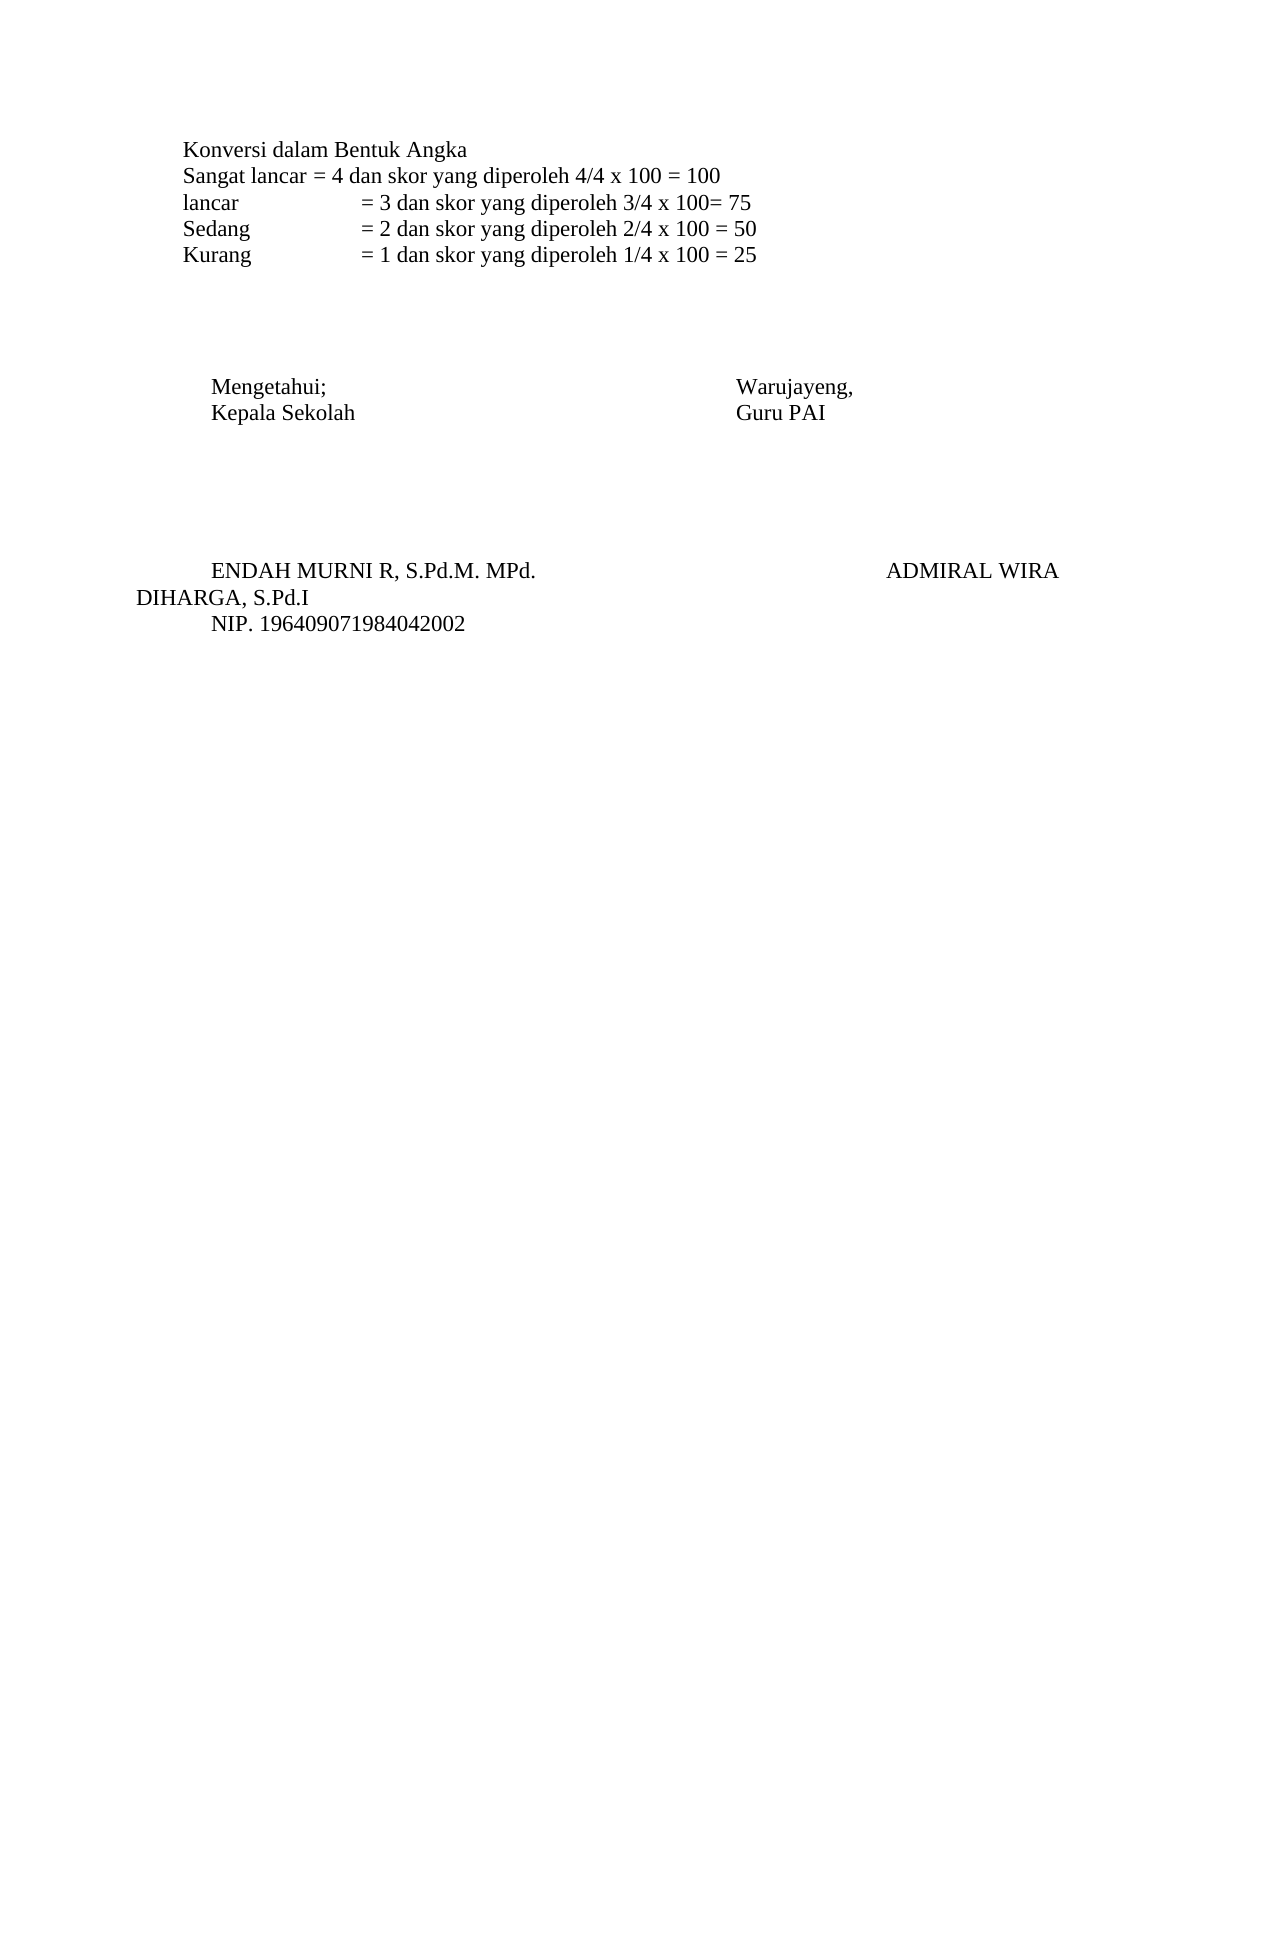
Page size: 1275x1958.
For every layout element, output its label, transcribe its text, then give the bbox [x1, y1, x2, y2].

text Sangat lancar = 4 dan skor yang diperoleh 4/4 x 100 = 100 [183, 162, 1162, 188]
text lancar = 3 dan skor yang diperoleh 3/4 x 100= 75 [183, 188, 1162, 215]
text ENDAH MURNI R, S.Pd.M. MPd. ADMIRAL WIRA DIHARGA, S.Pd.I [136, 557, 1162, 610]
text NIP. 196409071984042002 [136, 610, 1162, 637]
text Mengetahui; Warujayeng, [136, 373, 1162, 399]
text Konversi dalam Bentuk Angka [183, 136, 1162, 162]
text Kepala Sekolah Guru PAI [136, 399, 1162, 426]
text Kurang = 1 dan skor yang diperoleh 1/4 x 100 = 25 [183, 241, 1162, 268]
text Sedang = 2 dan skor yang diperoleh 2/4 x 100 = 50 [183, 215, 1162, 241]
